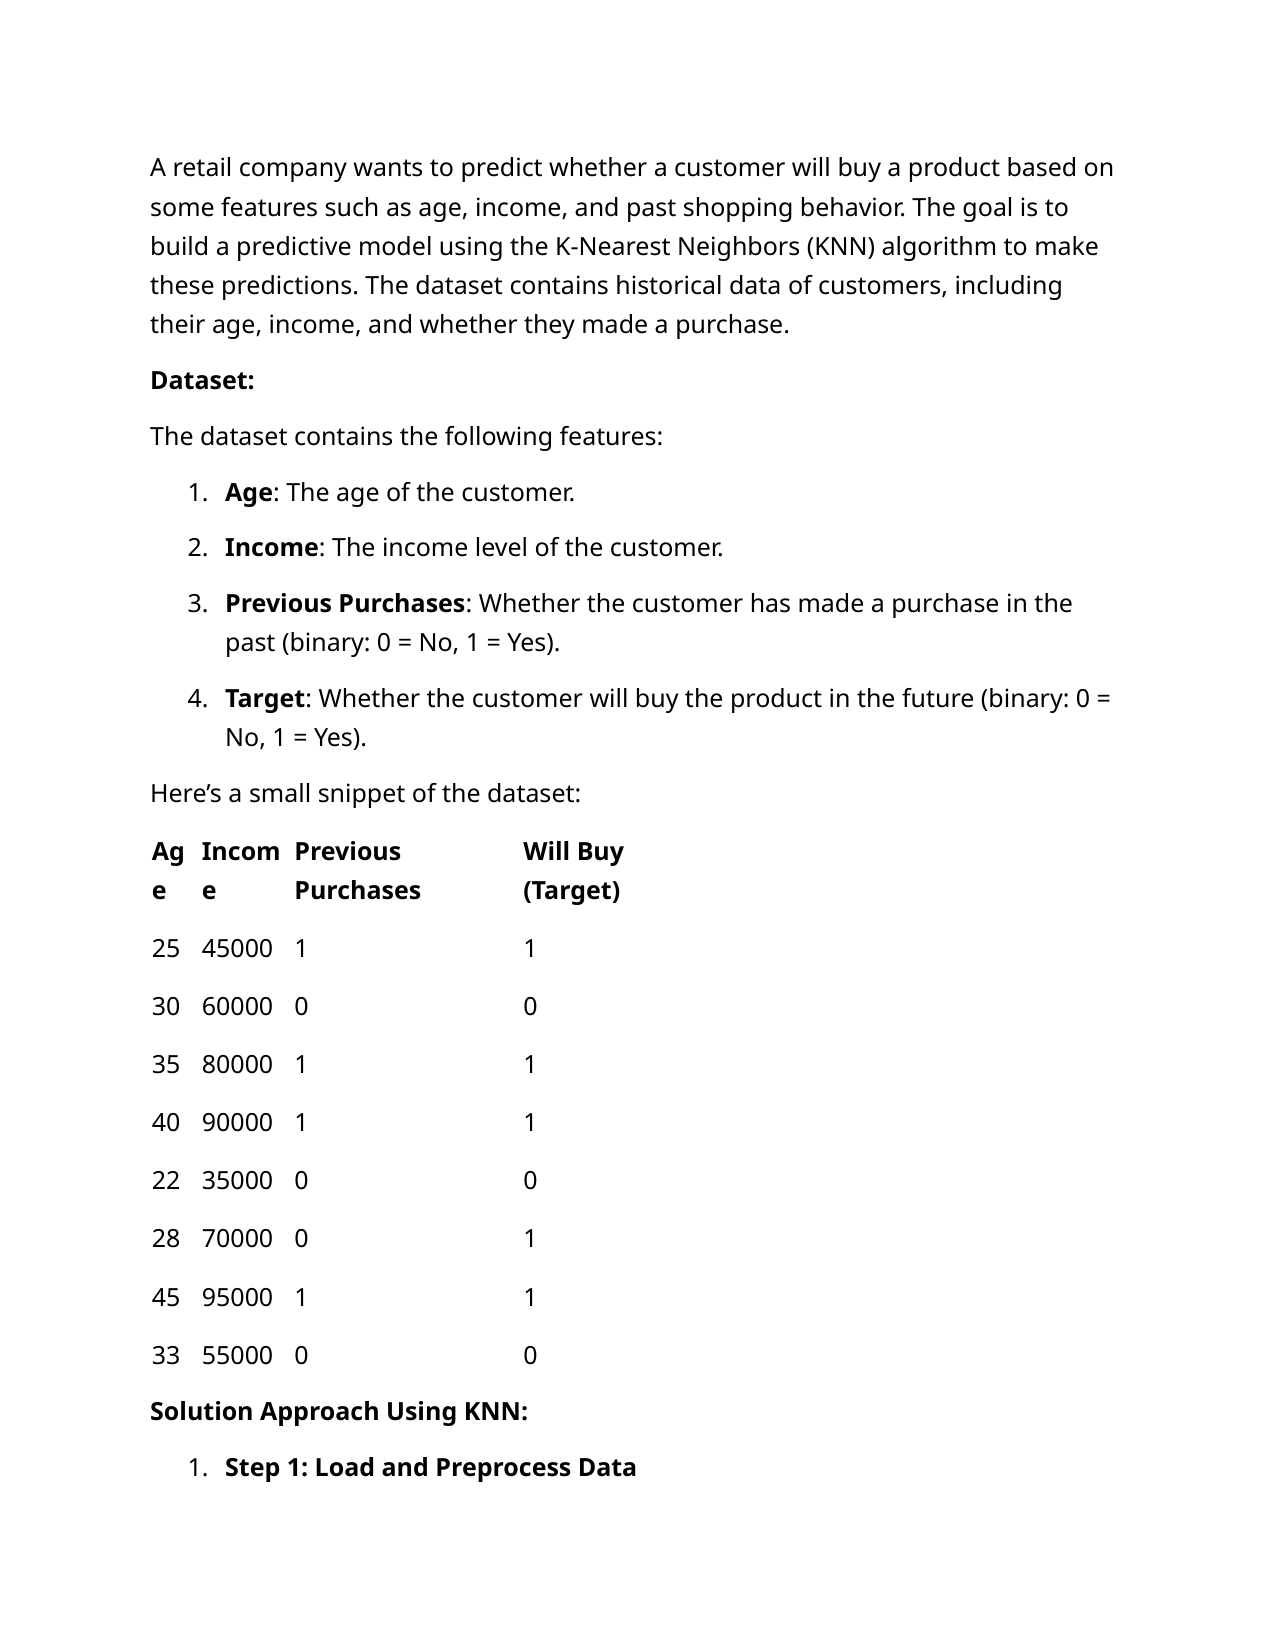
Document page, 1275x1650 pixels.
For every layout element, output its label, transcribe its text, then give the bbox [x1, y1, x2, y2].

table_cell 45 [150, 1278, 200, 1336]
table_cell 30 [150, 987, 200, 1045]
table_cell 1 [522, 1278, 710, 1336]
list Target: Whether the customer will buy the product in the future (binary: 0 = No, 1 = Yes). [187, 681, 1125, 754]
list Previous Purchases: Whether the customer has made a purchase in the past (binary: 0 = No, 1 = Yes). [187, 586, 1125, 659]
table_cell 35 [150, 1045, 200, 1103]
table_cell 35000 [200, 1161, 292, 1219]
table_cell 40 [150, 1103, 200, 1161]
table_cell 45000 [200, 929, 292, 987]
table_header Previous Purchases [293, 832, 522, 929]
list Step 1: Load and Preprocess Data [187, 1450, 1125, 1484]
table_cell 0 [293, 1220, 522, 1278]
table_cell 90000 [200, 1103, 292, 1161]
table_cell 1 [293, 1045, 522, 1103]
table_cell 0 [293, 1161, 522, 1219]
table_cell 1 [293, 1103, 522, 1161]
table_cell 22 [150, 1161, 200, 1219]
table_cell 0 [522, 987, 710, 1045]
table_cell 0 [522, 1336, 710, 1394]
table_header Age [150, 832, 200, 929]
table_cell 25 [150, 929, 200, 987]
text The dataset contains the following features: [150, 418, 1125, 452]
table_cell 70000 [200, 1220, 292, 1278]
table_cell 1 [293, 1278, 522, 1336]
text Here’s a small snippet of the dataset: [150, 776, 1125, 810]
table_cell 95000 [200, 1278, 292, 1336]
table_cell 1 [522, 1220, 710, 1278]
table_cell 55000 [200, 1336, 292, 1394]
table_cell 1 [522, 1103, 710, 1161]
table_cell 60000 [200, 987, 292, 1045]
table_header Income [200, 832, 292, 929]
list Age: The age of the customer. [187, 474, 1125, 508]
table_cell 0 [522, 1161, 710, 1219]
table_cell 1 [522, 929, 710, 987]
table_cell 33 [150, 1336, 200, 1394]
table_header Will Buy (Target) [522, 832, 710, 929]
table_cell 1 [293, 929, 522, 987]
text A retail company wants to predict whether a customer will buy a product based on some features such as age, income, and past shopping behavior. The goal is to build a predictive model using the K-Nearest Neighbors (KNN) algorithm to make these predictions. The dataset contains historical data of customers, including their age, income, and whether they made a purchase. [150, 150, 1125, 341]
table_cell 80000 [200, 1045, 292, 1103]
table_cell 0 [293, 987, 522, 1045]
text Dataset: [150, 362, 1125, 397]
table_cell 1 [522, 1045, 710, 1103]
text Solution Approach Using KNN: [150, 1394, 1125, 1428]
list Income: The income level of the customer. [187, 530, 1125, 564]
table_cell 28 [150, 1220, 200, 1278]
table_cell 0 [293, 1336, 522, 1394]
